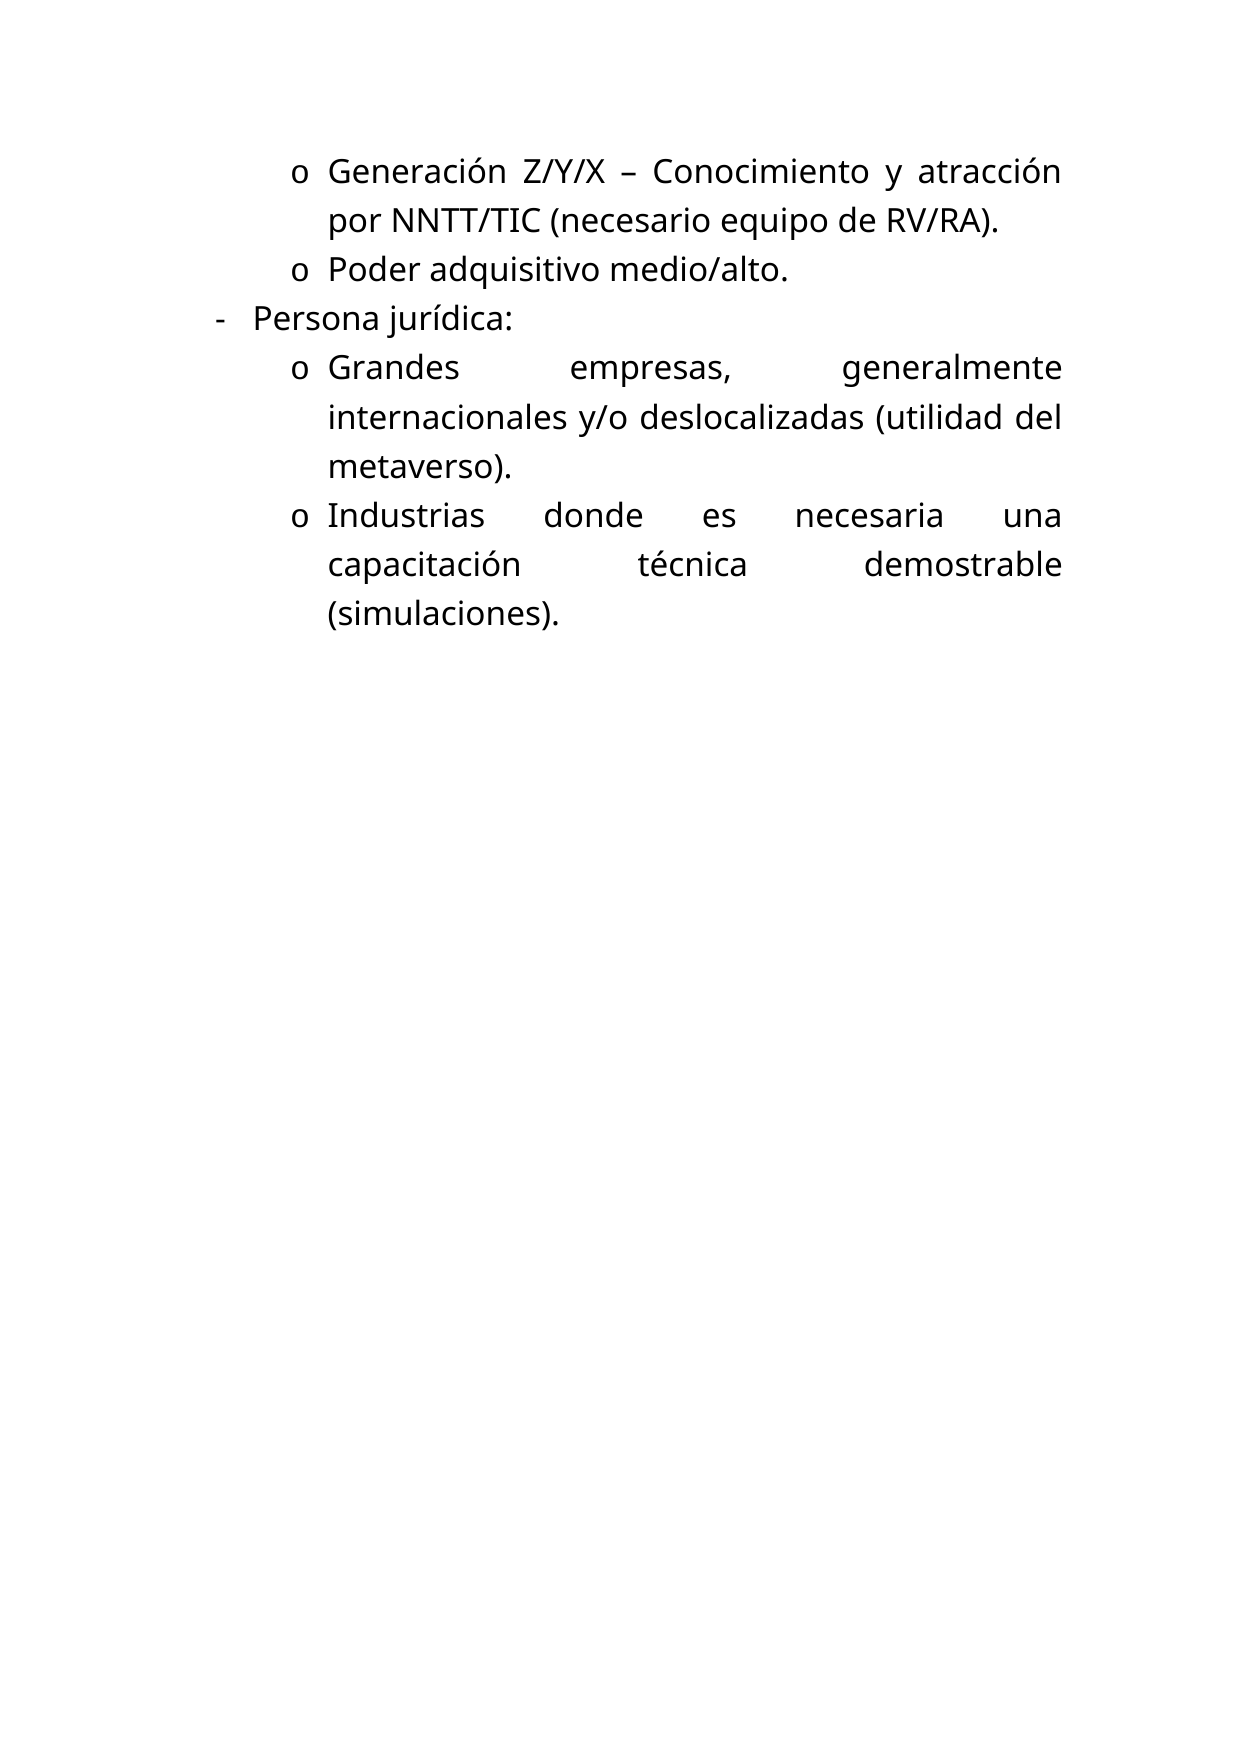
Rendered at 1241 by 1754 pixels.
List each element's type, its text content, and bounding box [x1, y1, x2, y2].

list Grandes empresas, generalmente internacionales y/o deslocalizadas (utilidad del metaverso). [290, 344, 1063, 488]
list Industrias donde es necesaria una capacitación técnica demostrable (simulaciones). [290, 491, 1063, 635]
list Generación Z/Y/X – Conocimiento y atracción por NNTT/TIC (necesario equipo de RV/RA). [290, 148, 1063, 242]
list Persona jurídica: [215, 295, 1063, 341]
list Poder adquisitivo medio/alto. [290, 246, 1063, 292]
